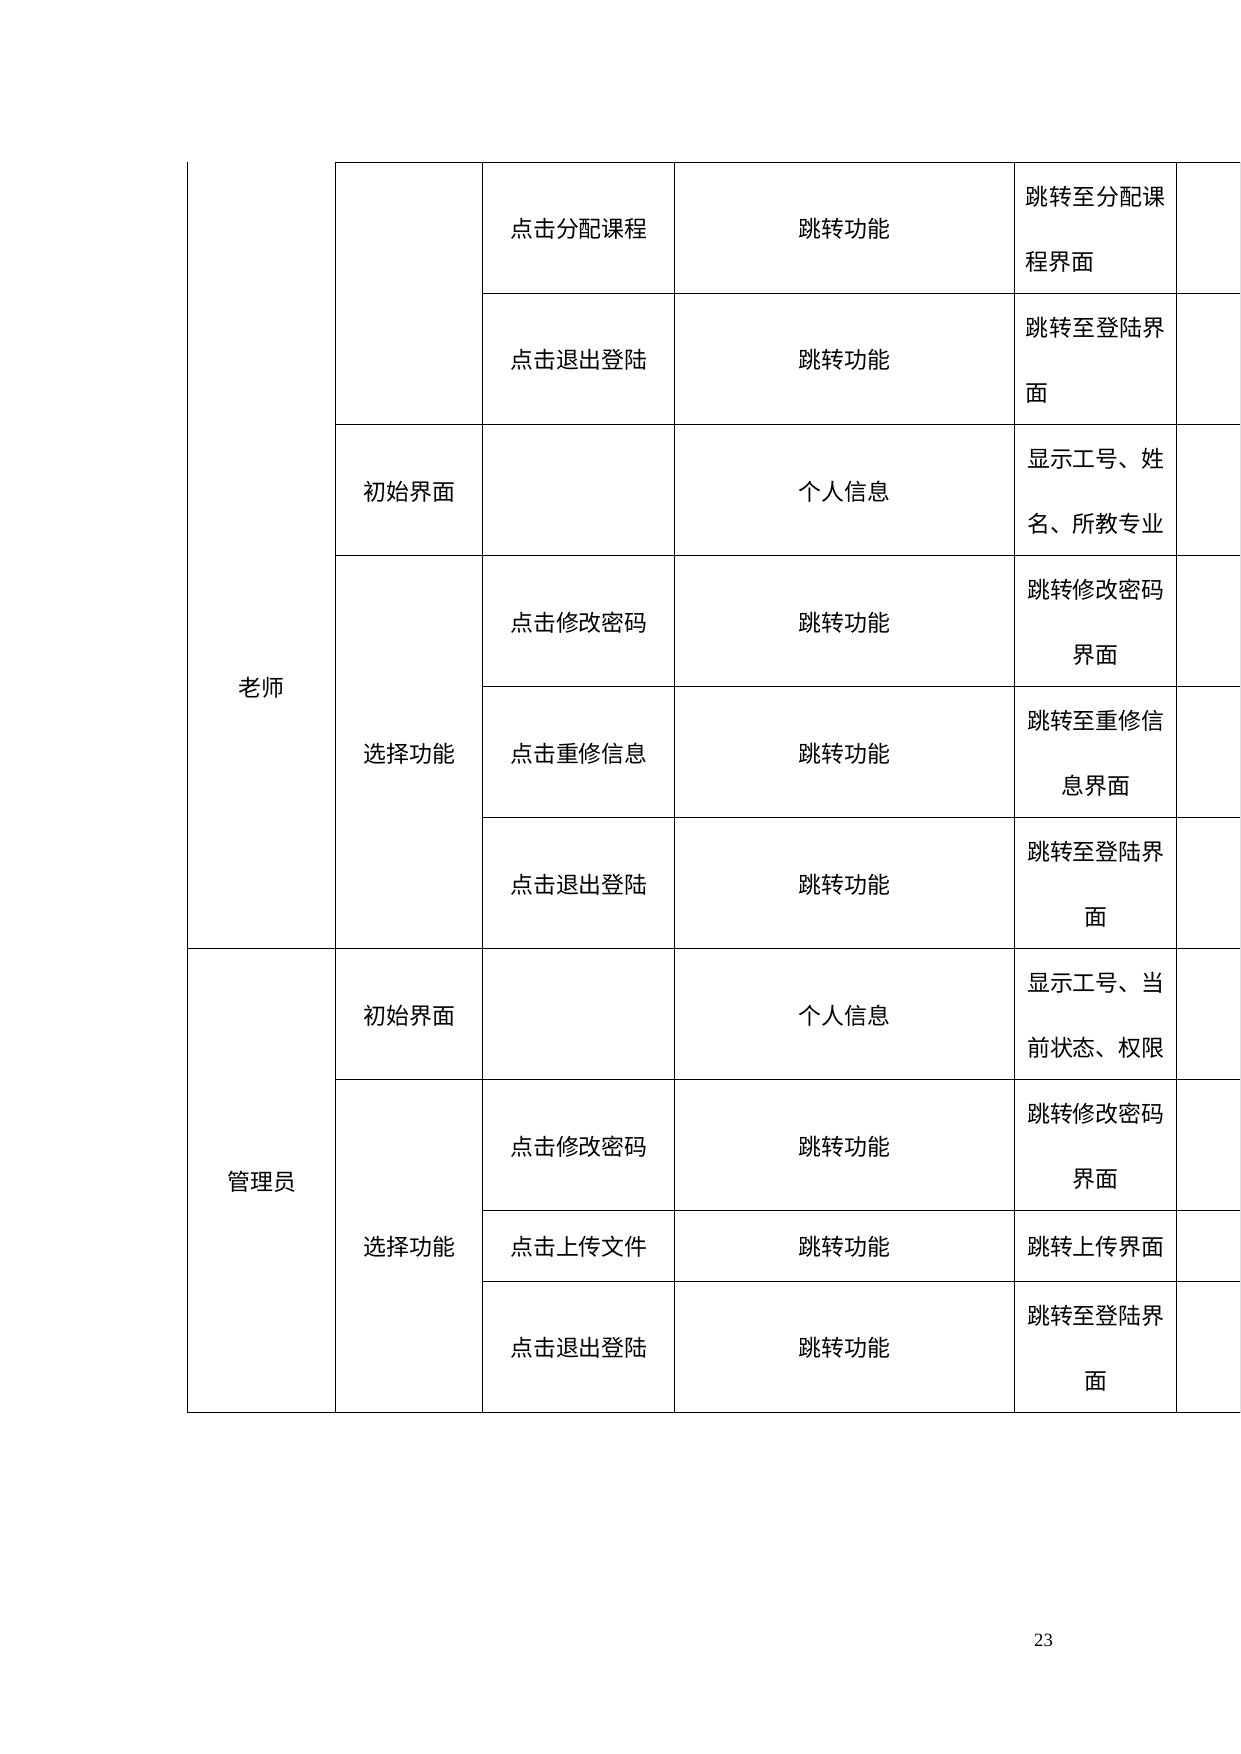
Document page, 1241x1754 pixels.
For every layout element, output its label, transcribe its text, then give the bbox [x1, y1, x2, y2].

table_cell 跳转修改密码界面 [1015, 1080, 1176, 1210]
table_cell 跳转至登陆界面 [1015, 818, 1176, 948]
table_cell 点击退出登陆 [483, 1282, 674, 1412]
table_cell 点击退出登陆 [483, 294, 674, 424]
table_cell [483, 425, 674, 555]
table_cell 选择功能 [336, 1080, 482, 1412]
table_cell 点击修改密码 [483, 1080, 674, 1210]
table_cell [1177, 1080, 1240, 1210]
table_cell 初始界面 [336, 949, 482, 1079]
table_cell [1177, 163, 1240, 293]
table_cell [1177, 425, 1240, 555]
table_cell 管理员 [188, 949, 335, 1412]
table_cell 点击退出登陆 [483, 818, 674, 948]
table_cell [1177, 1211, 1240, 1281]
table_cell 跳转至重修信息界面 [1015, 687, 1176, 817]
table_cell 个人信息 [675, 949, 1014, 1079]
table_cell [1177, 949, 1240, 1079]
table_cell [483, 949, 674, 1079]
table_cell 跳转修改密码界面 [1015, 556, 1176, 686]
table_cell [1177, 687, 1240, 817]
table_cell [1177, 294, 1240, 424]
table_cell 跳转功能 [675, 1282, 1014, 1412]
table_cell 显示工号、姓名、所教专业 [1015, 425, 1176, 555]
table_cell 点击分配课程 [483, 163, 674, 293]
table_cell [1177, 818, 1240, 948]
table_cell 跳转至登陆界面 [1015, 1282, 1176, 1412]
table_cell 跳转至分配课程界面 [1015, 163, 1176, 293]
table_cell 选择功能 [336, 556, 482, 948]
table_cell 显示工号、当前状态、权限 [1015, 949, 1176, 1079]
table_cell 跳转功能 [675, 556, 1014, 686]
table_cell [1177, 1282, 1240, 1412]
table_cell 跳转功能 [675, 1211, 1014, 1281]
table_cell 点击上传文件 [483, 1211, 674, 1281]
table_cell 跳转功能 [675, 687, 1014, 817]
table_cell 跳转上传界面 [1015, 1211, 1176, 1281]
table_cell 点击修改密码 [483, 556, 674, 686]
table_cell [1177, 556, 1240, 686]
table_cell 跳转至登陆界面 [1015, 294, 1176, 424]
table_cell 跳转功能 [675, 818, 1014, 948]
table_cell 老师 [188, 424, 335, 948]
table_cell 跳转功能 [675, 1080, 1014, 1210]
table_cell 跳转功能 [675, 294, 1014, 424]
table_cell 跳转功能 [675, 163, 1014, 293]
table_cell 点击重修信息 [483, 687, 674, 817]
table_cell 个人信息 [675, 425, 1014, 555]
table_cell 初始界面 [336, 425, 482, 555]
